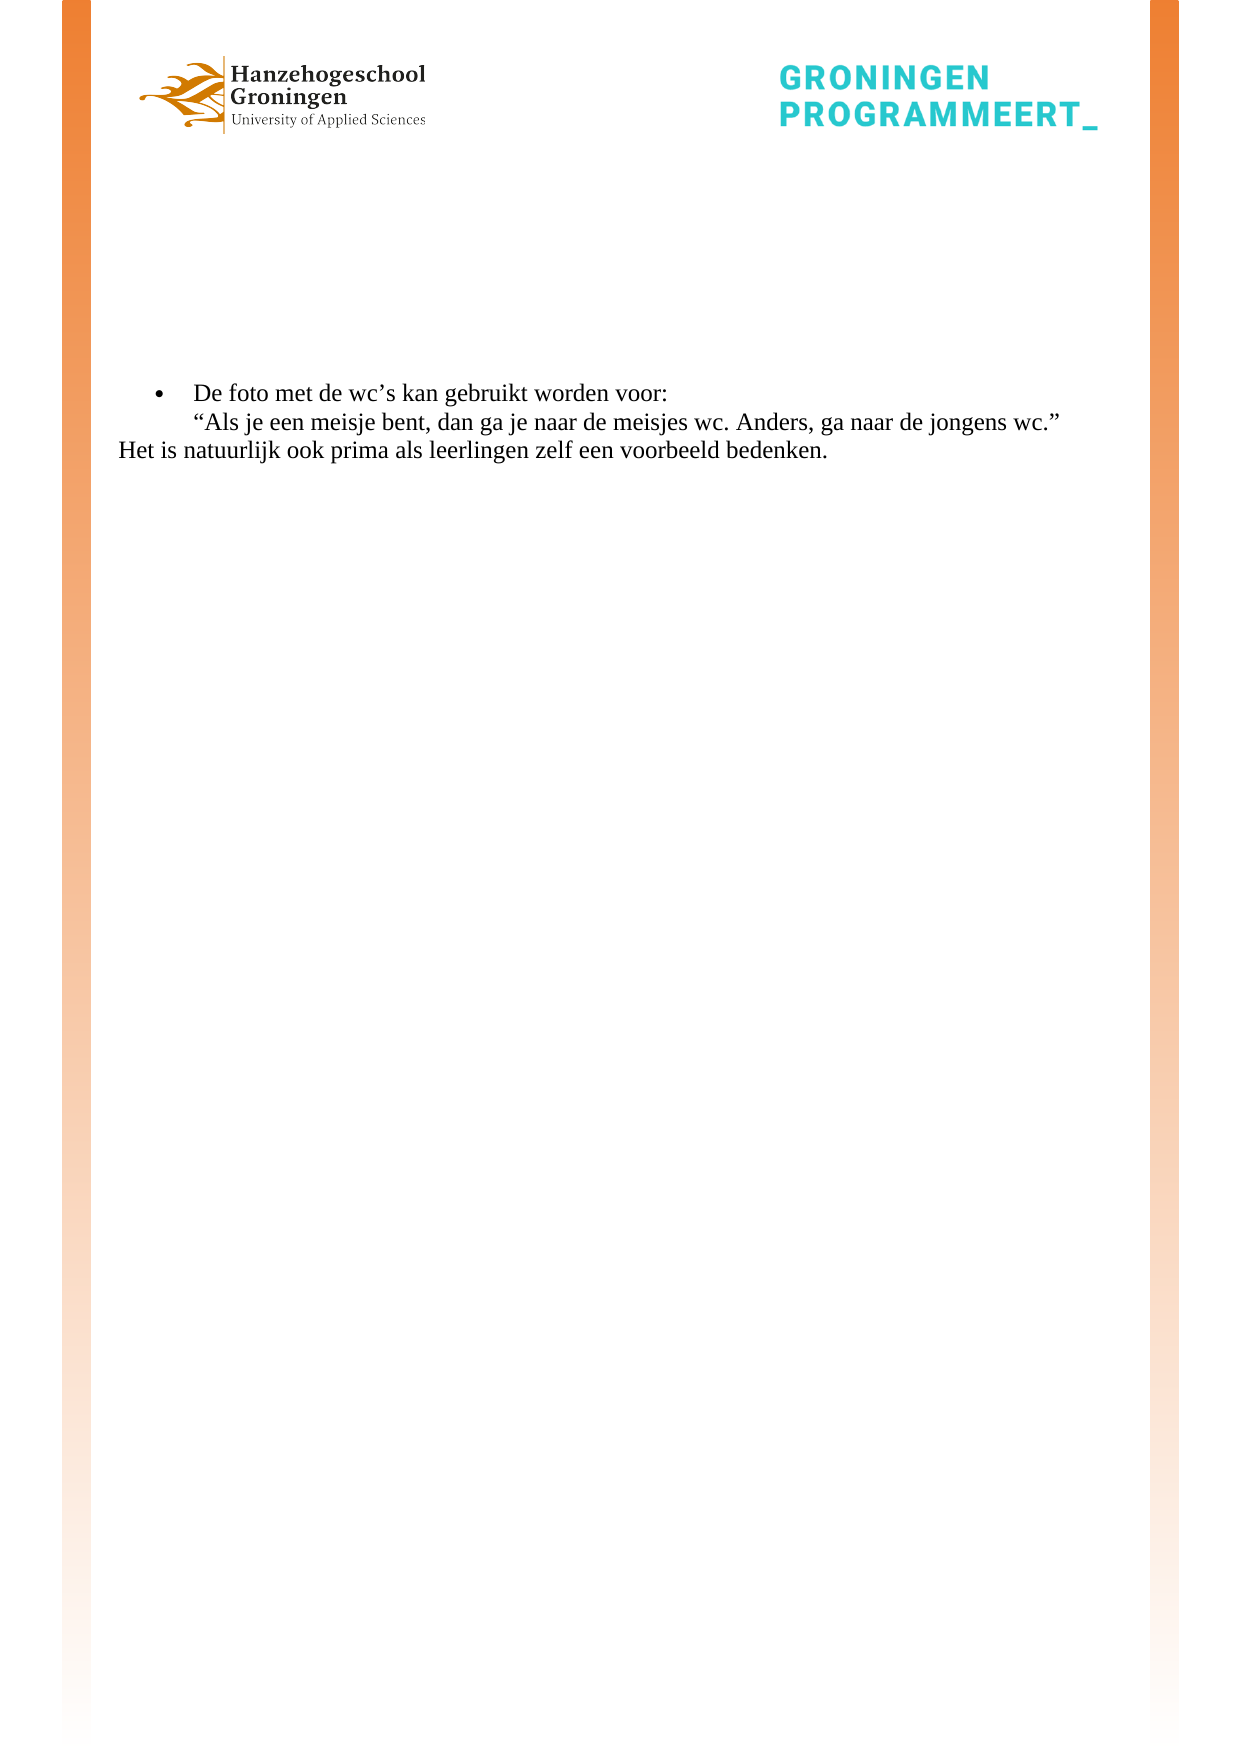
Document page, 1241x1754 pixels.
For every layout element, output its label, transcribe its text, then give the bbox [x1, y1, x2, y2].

picture [776, 62, 1102, 133]
text Het is natuurlijk ook prima als leerlingen zelf een voorbeeld bedenken. [118, 436, 1122, 464]
list De foto met de wc’s kan gebruikt worden voor: [156, 378, 1122, 407]
list “Als je een meisje bent, dan ga je naar de meisjes wc. Anders, ga naar de jongens wc.” [193, 407, 1122, 436]
picture [139, 56, 425, 134]
